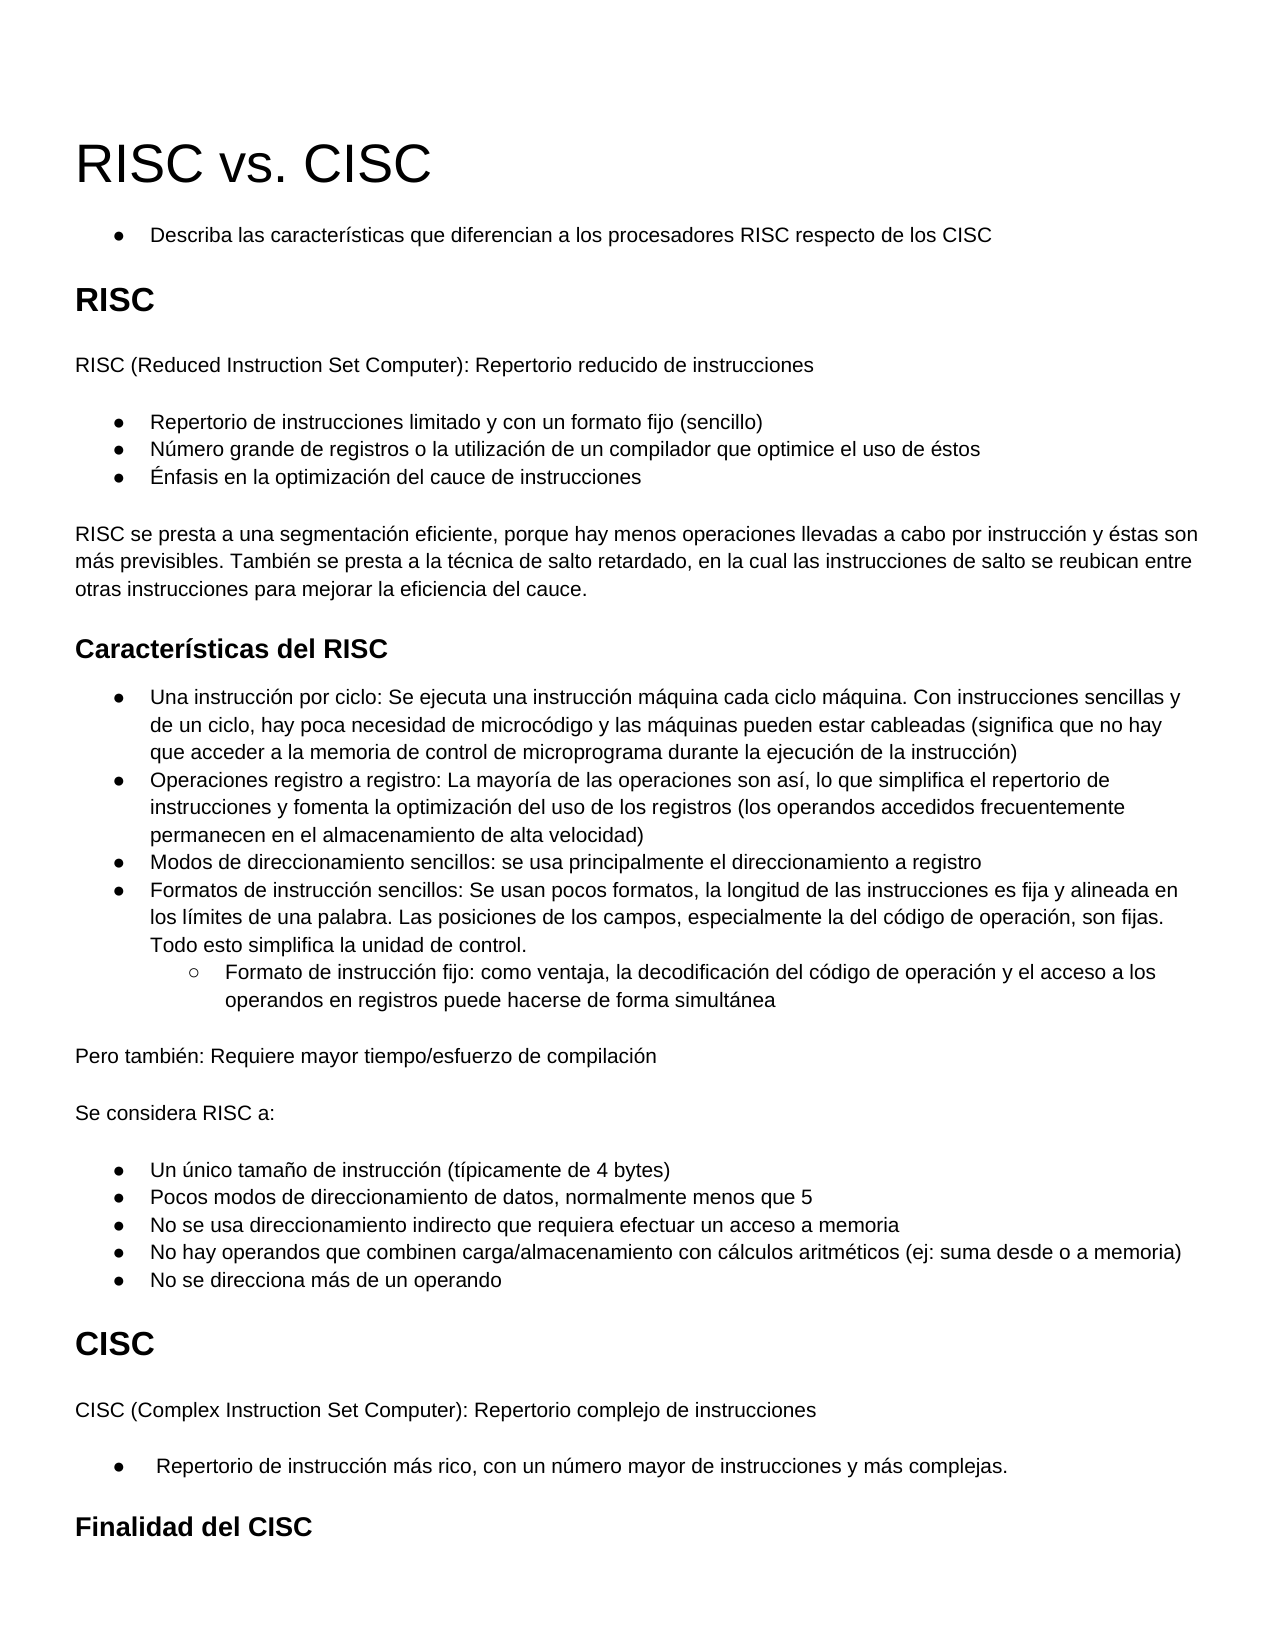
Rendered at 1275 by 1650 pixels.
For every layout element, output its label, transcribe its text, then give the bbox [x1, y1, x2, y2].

text Pero también: Requiere mayor tiempo/esfuerzo de compilación [75, 1044, 1200, 1068]
text RISC se presta a una segmentación eficiente, porque hay menos operaciones llevadas a cabo por instrucción y éstas son más previsibles. También se presta a la técnica de salto retardado, en la cual las instrucciones de salto se reubican entre otras instrucciones para mejorar la eficiencia del cauce. [75, 521, 1200, 600]
list Repertorio de instrucciones limitado y con un formato fijo (sencillo) [112, 410, 1200, 434]
subtitle Finalidad del CISC [75, 1511, 1200, 1542]
list Número grande de registros o la utilización de un compilador que optimice el uso de éstos [112, 437, 1200, 461]
list Formato de instrucción fijo: como ventaja, la decodificación del código de operación y el acceso a los operandos en registros puede hacerse de forma simultánea [187, 960, 1200, 1012]
list Formatos de instrucción sencillos: Se usan pocos formatos, la longitud de las instrucciones es fija y alineada en los límites de una palabra. Las posiciones de los campos, especialmente la del código de operación, son fijas. Todo esto simplifica la unidad de control. [112, 878, 1200, 957]
subtitle CISC [75, 1324, 1200, 1363]
list Énfasis en la optimización del cauce de instrucciones [112, 465, 1200, 489]
subtitle RISC [75, 280, 1200, 318]
title RISC vs. CISC [75, 132, 1200, 194]
list Una instrucción por ciclo: Se ejecuta una instrucción máquina cada ciclo máquina. Con instrucciones sencillas y de un ciclo, hay poca necesidad de microcódigo y las máquinas pueden estar cableadas (significa que no hay que acceder a la memoria de control de microprograma durante la ejecución de la instrucción) [112, 685, 1200, 764]
list Pocos modos de direccionamiento de datos, normalmente menos que 5 [112, 1185, 1200, 1209]
list Modos de direccionamiento sencillos: se usa principalmente el direccionamiento a registro [112, 850, 1200, 874]
list No se direcciona más de un operando [112, 1268, 1200, 1292]
list No se usa direccionamiento indirecto que requiera efectuar un acceso a memoria [112, 1213, 1200, 1237]
list Repertorio de instrucción más rico, con un número mayor de instrucciones y más complejas. [112, 1454, 1200, 1478]
text Se considera RISC a: [75, 1101, 1200, 1125]
text RISC (Reduced Instruction Set Computer): Repertorio reducido de instrucciones [75, 353, 1200, 377]
subtitle Características del RISC [75, 633, 1200, 664]
list Un único tamaño de instrucción (típicamente de 4 bytes) [112, 1158, 1200, 1182]
list Operaciones registro a registro: La mayoría de las operaciones son así, lo que simplifica el repertorio de instrucciones y fomenta la optimización del uso de los registros (los operandos accedidos frecuentemente permanecen en el almacenamiento de alta velocidad) [112, 768, 1200, 847]
list No hay operandos que combinen carga/almacenamiento con cálculos aritméticos (ej: suma desde o a memoria) [112, 1240, 1200, 1264]
text CISC (Complex Instruction Set Computer): Repertorio complejo de instrucciones [75, 1398, 1200, 1422]
list Describa las características que diferencian a los procesadores RISC respecto de los CISC [112, 223, 1200, 247]
